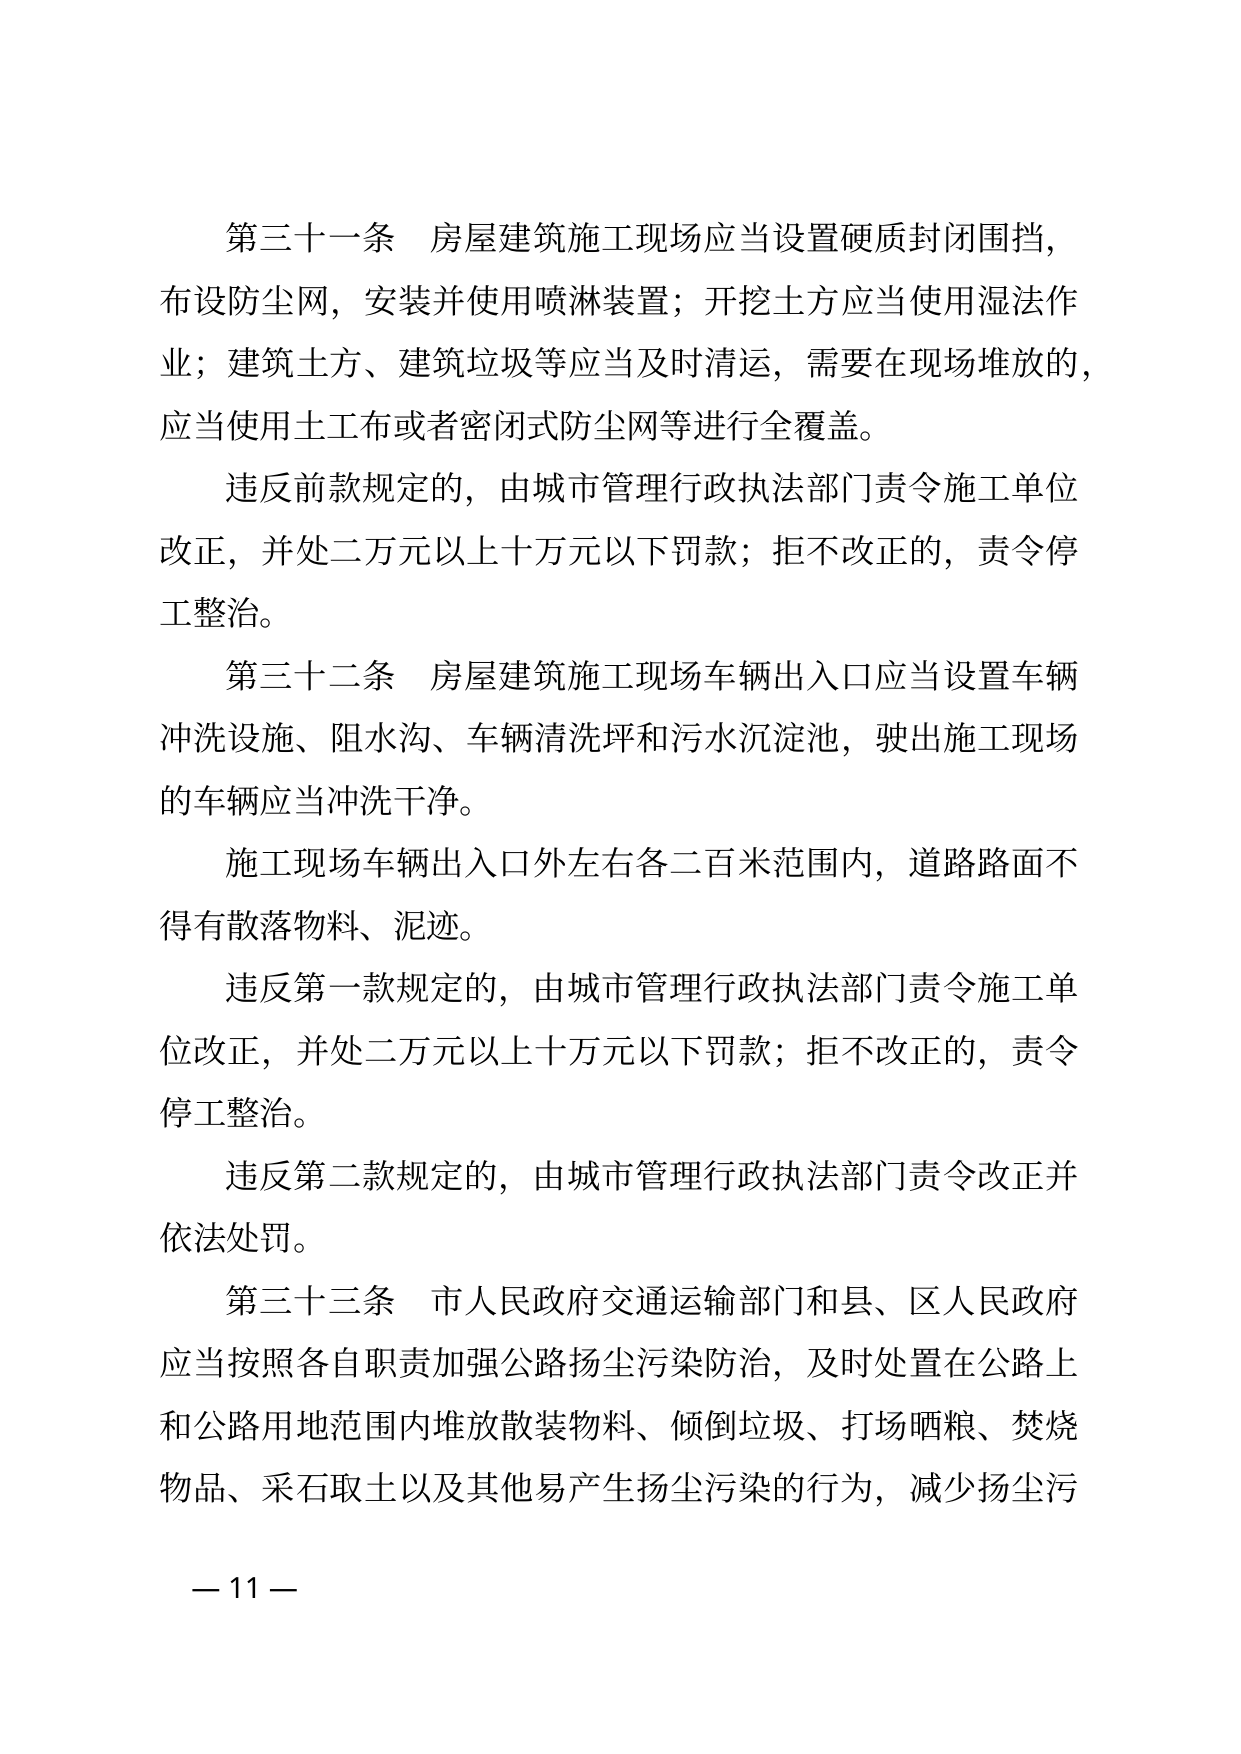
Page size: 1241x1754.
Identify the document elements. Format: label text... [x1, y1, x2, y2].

text 施工现场车辆出入口外左右各二百米范围内，道路路面不得有散落物料、泥迹。 [159, 826, 1081, 951]
text 第三十一条 房屋建筑施工现场应当设置硬质封闭围挡，布设防尘网，安装并使用喷淋装置；开挖土方应当使用湿法作业；建筑土方、建筑垃圾等应当及时清运，需要在现场堆放的，应当使用土工布或者密闭式防尘网等进行全覆盖。 [159, 201, 1081, 451]
text 第三十二条 房屋建筑施工现场车辆出入口应当设置车辆冲洗设施、阻水沟、车辆清洗坪和污水沉淀池，驶出施工现场的车辆应当冲洗干净。 [159, 638, 1081, 826]
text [159, 1263, 1081, 1513]
text 违反第二款规定的，由城市管理行政执法部门责令改正并依法处罚。 [159, 1138, 1081, 1263]
text 违反前款规定的，由城市管理行政执法部门责令施工单位改正，并处二万元以上十万元以下罚款；拒不改正的，责令停工整治。 [159, 451, 1081, 638]
text 违反第一款规定的，由城市管理行政执法部门责令施工单位改正，并处二万元以上十万元以下罚款；拒不改正的，责令停工整治。 [159, 951, 1081, 1138]
